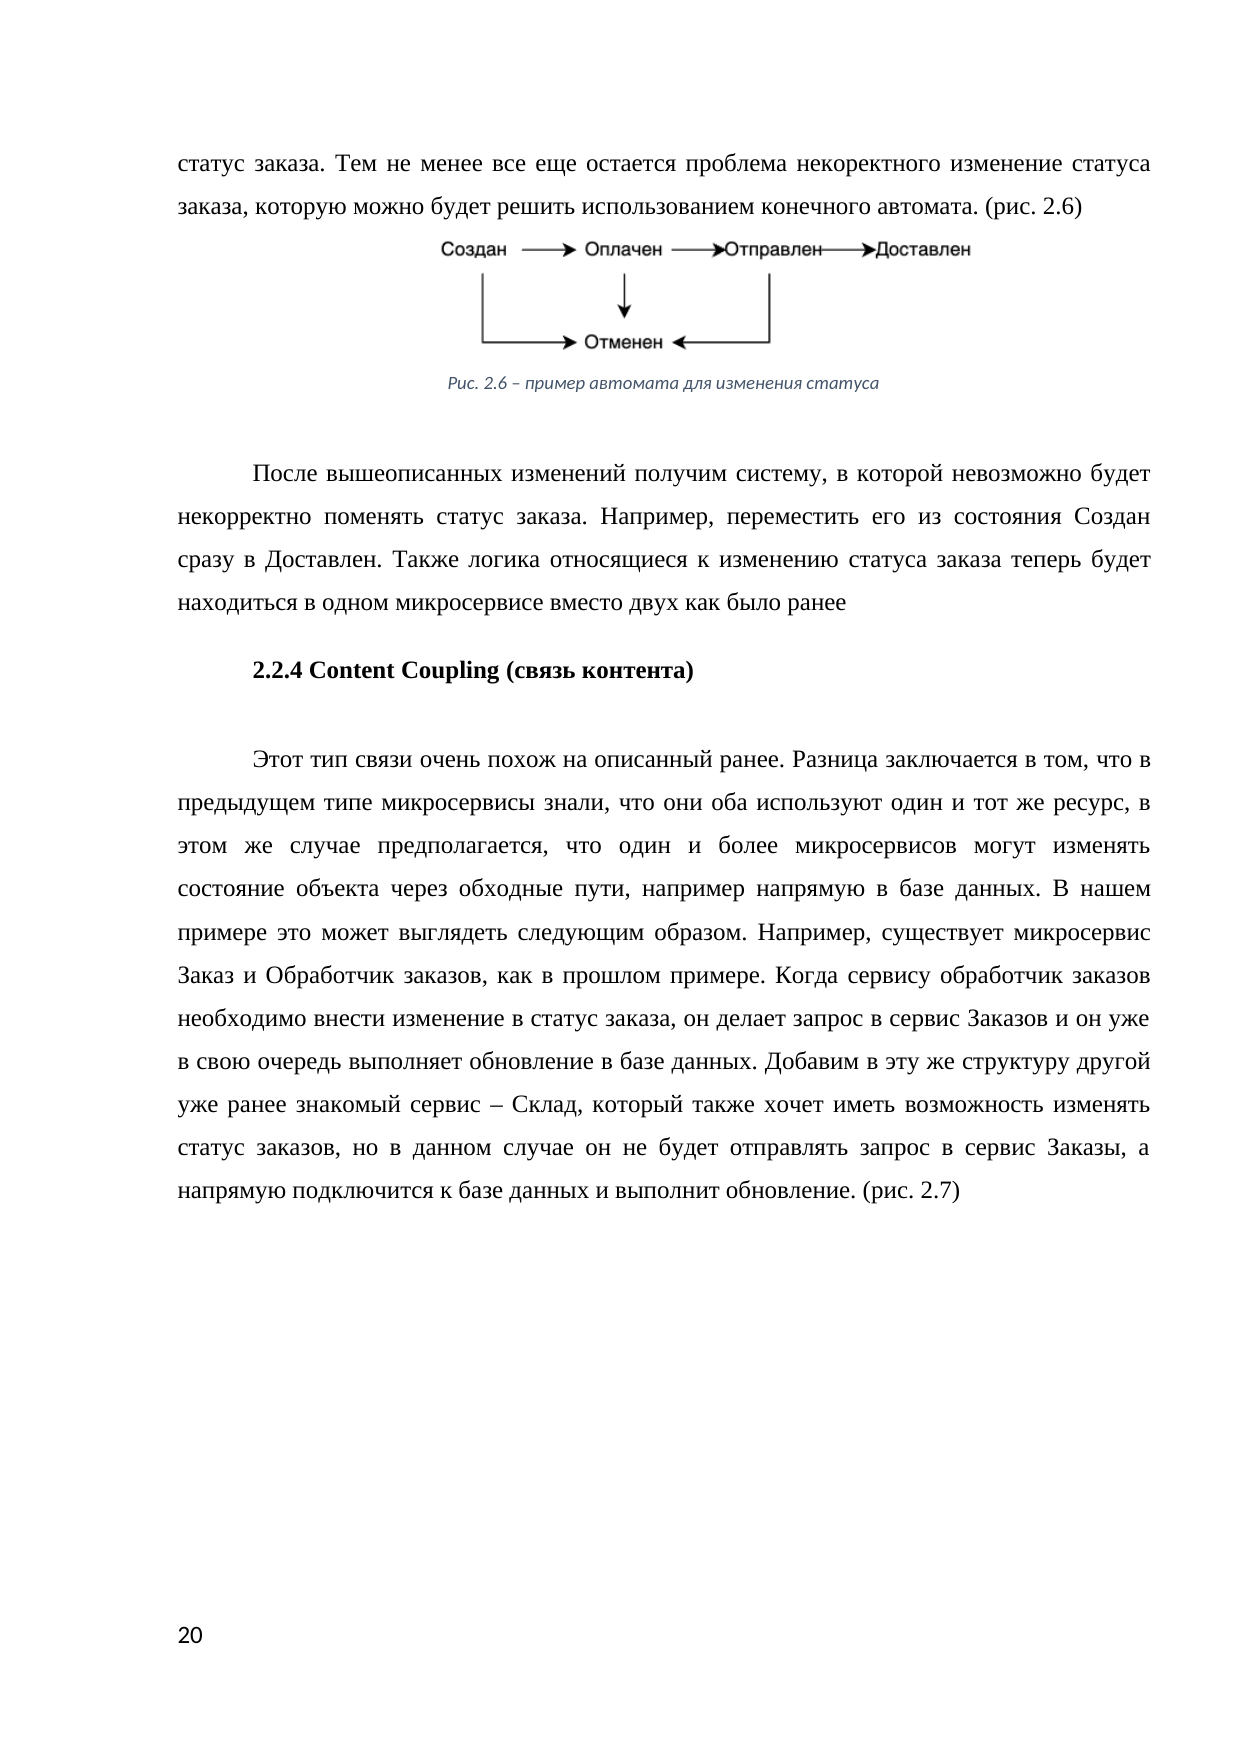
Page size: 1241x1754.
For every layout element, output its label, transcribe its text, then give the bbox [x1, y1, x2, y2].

text Рис. 2.6 – пример автомата для изменения статуса [177, 371, 1152, 394]
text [177, 148, 1152, 219]
text Этот тип связи очень похож на описанный ранее. Разница заключается в том, что в предыдущем типе микросервисы знали, что они оба используют один и тот же ресурс, в этом же случае предполагается, что один и более микросервисов могут изменять состояние объекта через обходные пути, например напрямую в базе данных. В нашем примере это может выглядеть следующим образом. Например, существует микросервис Заказ и Обработчик заказов, как в прошлом примере. Когда сервису обработчик заказов необходимо внести изменение в статус заказа, он делает запрос в сервис Заказов и он уже в свою очередь выполняет обновление в базе данных. Добавим в эту же структуру другой уже ранее знакомый сервис – Склад, который также хочет иметь возможность изменять статус заказов, но в данном случае он не будет отправлять запрос в сервис Заказы, а напрямую подключится к базе данных и выполнит обновление. (рис. 2.7) [177, 744, 1152, 1204]
subtitle 2.2.4 Content Coupling (связь контента) [177, 655, 1152, 684]
picture [409, 233, 995, 356]
text После вышеописанных изменений получим систему, в которой невозможно будет некорректно поменять статус заказа. Например, переместить его из состояния Создан сразу в Доставлен. Также логика относящиеся к изменению статуса заказа теперь будет находиться в одном микросервисе вместо двух как было ранее [177, 458, 1152, 616]
